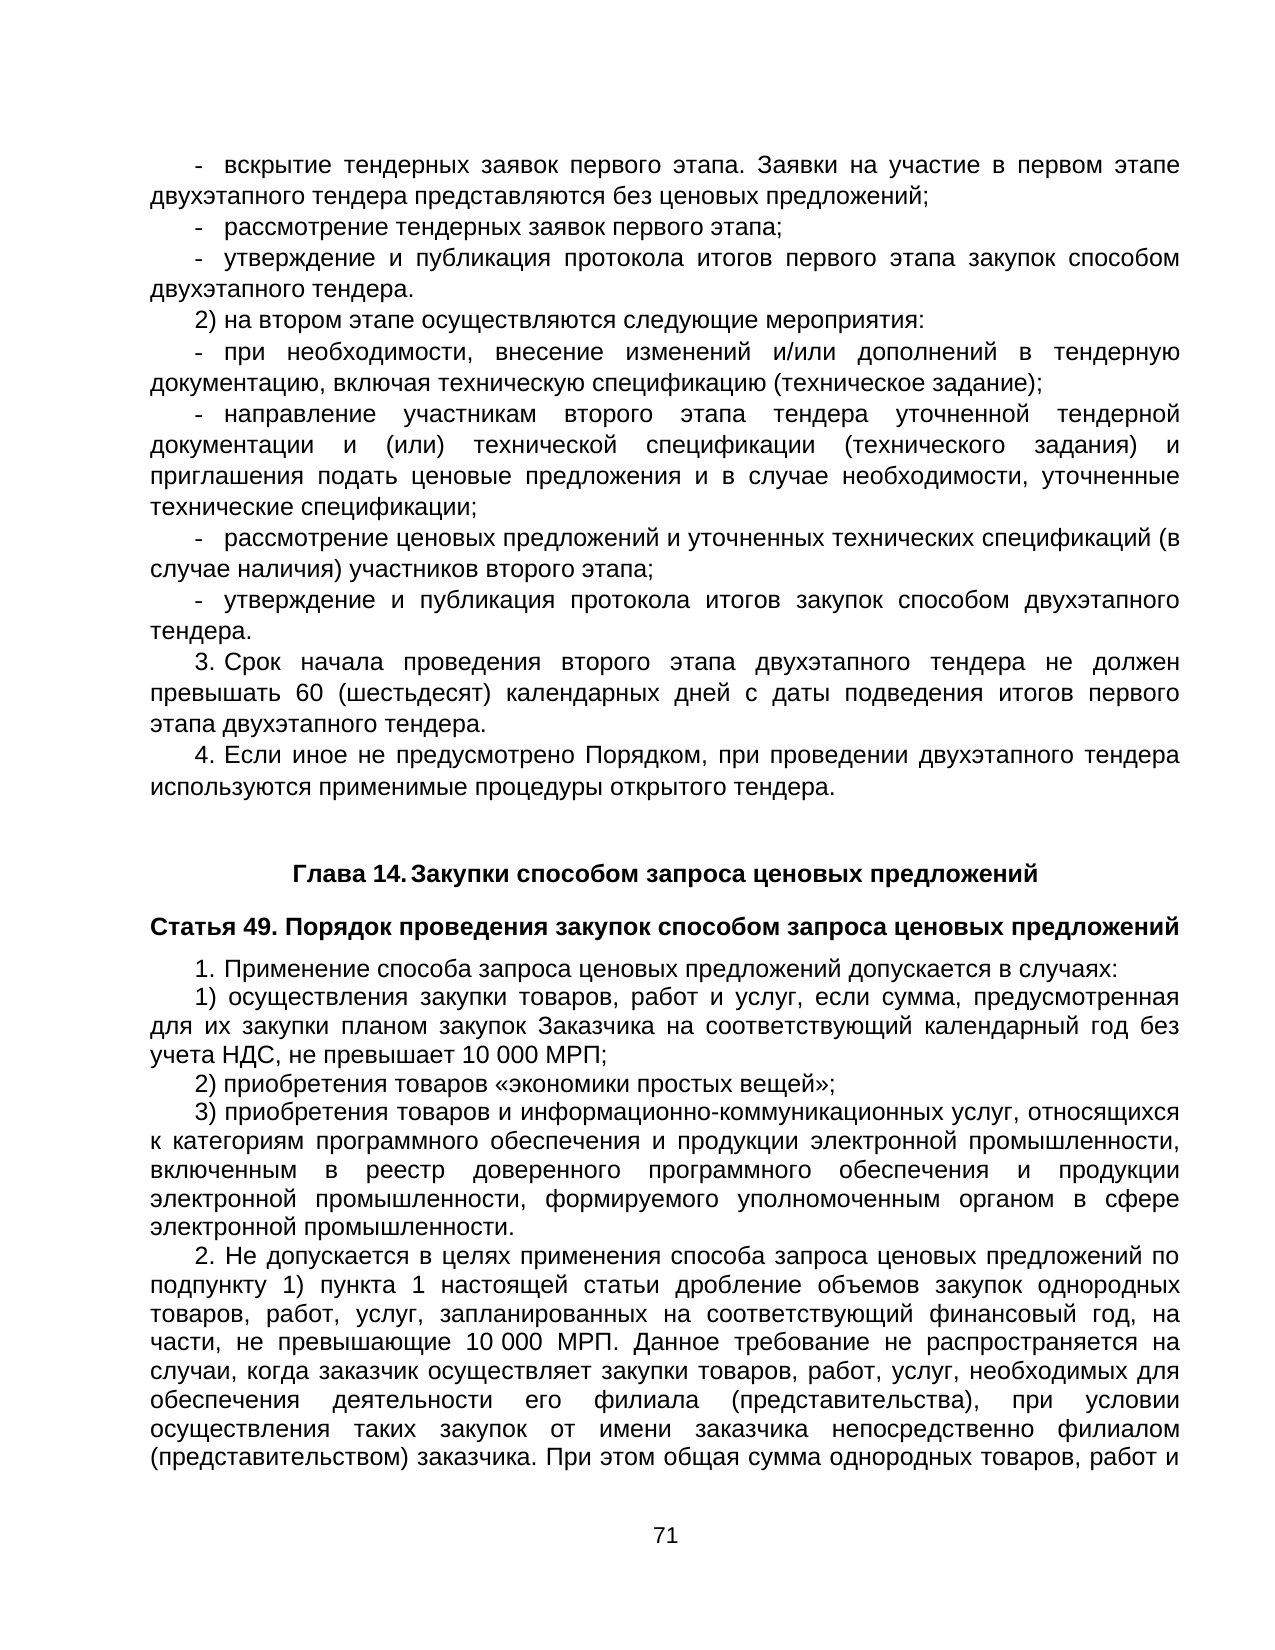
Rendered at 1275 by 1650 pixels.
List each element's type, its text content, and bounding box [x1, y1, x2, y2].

list рассмотрение тендерных заявок первого этапа; [150, 212, 1181, 241]
list Если иное не предусмотрено Порядком, при проведении двухэтапного тендера используются применимые процедуры открытого тендера. [150, 741, 1181, 800]
list утверждение и публикация протокола итогов закупок способом двухэтапного тендера. [150, 585, 1181, 645]
list 2) приобретения товаров «экономики простых вещей»; [150, 1069, 1181, 1097]
list Применение способа запроса ценовых предложений допускается в случаях: [150, 954, 1181, 982]
list 3) приобретения товаров и информационно-коммуникационных услуг, относящихся к категориям программного обеспечения и продукции электронной промышленности, включенным в реестр доверенного программного обеспечения и продукции электронной промышленности, формируемого уполномоченным органом в сфере электронной промышленности. [150, 1097, 1181, 1241]
list Порядок проведения закупок способом запроса ценовых предложений [150, 912, 1184, 941]
list при необходимости, внесение изменений и/или дополнений в тендерную документацию, включая техническую спецификацию (техническое задание); [150, 337, 1181, 396]
list рассмотрение ценовых предложений и уточненных технических спецификаций (в случае наличия) участников второго этапа; [150, 523, 1181, 583]
list направление участникам второго этапа тендера уточненной тендерной документации и (или) технической спецификации (технического задания) и приглашения подать ценовые предложения и в случае необходимости, уточненные технические спецификации; [150, 399, 1181, 521]
list Закупки способом запроса ценовых предложений [150, 859, 1181, 887]
list 1) осуществления закупки товаров, работ и услуг, если сумма, предусмотренная для их закупки планом закупок Заказчика на соответствующий календарный год без учета НДС, не превышает 10 000 МРП; [150, 982, 1181, 1069]
list Срок начала проведения второго этапа двухэтапного тендера не должен превышать 60 (шестьдесят) календарных дней с даты подведения итогов первого этапа двухэтапного тендера. [150, 647, 1181, 738]
list на втором этапе осуществляются следующие мероприятия: [150, 306, 1181, 334]
list утверждение и публикация протокола итогов первого этапа закупок способом двухэтапного тендера. [150, 243, 1181, 303]
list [150, 1241, 1181, 1471]
list вскрытие тендерных заявок первого этапа. Заявки на участие в первом этапе двухэтапного тендера представляются без ценовых предложений; [150, 150, 1181, 210]
